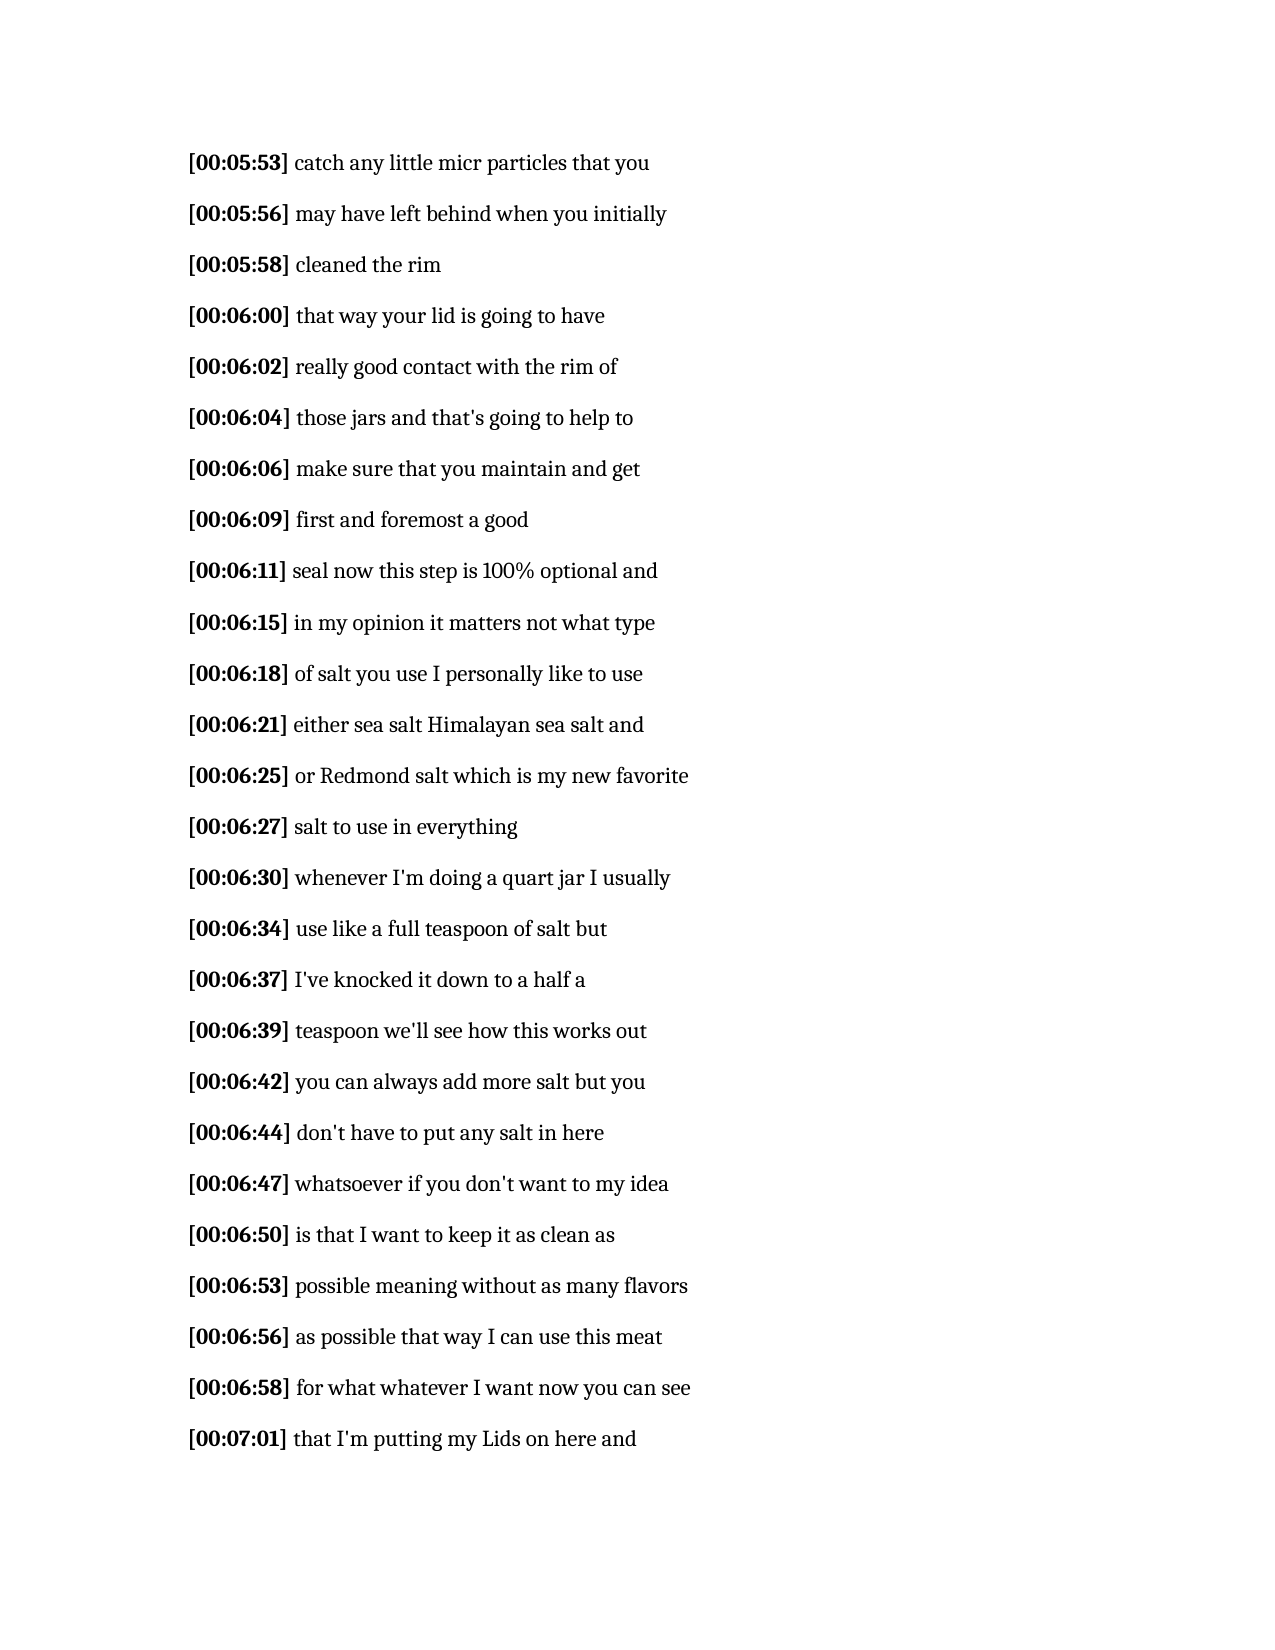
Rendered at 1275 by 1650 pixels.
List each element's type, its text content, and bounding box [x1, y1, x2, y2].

text [00:06:11] seal now this step is 100% optional and [187, 558, 1087, 585]
text [00:06:42] you can always add more salt but you [187, 1069, 1087, 1095]
text [00:07:01] that I'm putting my Lids on here and [187, 1426, 1087, 1452]
text [00:05:58] cleaned the rim [187, 252, 1087, 278]
text [00:06:34] use like a full teaspoon of salt but [187, 916, 1087, 942]
text [00:06:06] make sure that you maintain and get [187, 456, 1087, 483]
text [00:06:56] as possible that way I can use this meat [187, 1324, 1087, 1350]
text [00:06:58] for what whatever I want now you can see [187, 1375, 1087, 1401]
text [00:06:37] I've knocked it down to a half a [187, 967, 1087, 993]
text [00:06:21] either sea salt Himalayan sea salt and [187, 711, 1087, 738]
text [00:06:15] in my opinion it matters not what type [187, 609, 1087, 636]
text [00:06:18] of salt you use I personally like to use [187, 660, 1087, 687]
text [00:06:04] those jars and that's going to help to [187, 405, 1087, 432]
text [00:05:53] catch any little micr particles that you [187, 150, 1087, 176]
text [00:06:44] don't have to put any salt in here [187, 1120, 1087, 1146]
text [00:06:39] teaspoon we'll see how this works out [187, 1018, 1087, 1044]
text [00:06:00] that way your lid is going to have [187, 303, 1087, 329]
text [00:06:30] whenever I'm doing a quart jar I usually [187, 864, 1087, 891]
text [00:06:50] is that I want to keep it as clean as [187, 1222, 1087, 1248]
text [00:06:25] or Redmond salt which is my new favorite [187, 762, 1087, 789]
text [00:05:56] may have left behind when you initially [187, 201, 1087, 227]
text [00:06:27] salt to use in everything [187, 813, 1087, 840]
text [00:06:09] first and foremost a good [187, 507, 1087, 534]
text [00:06:47] whatsoever if you don't want to my idea [187, 1171, 1087, 1197]
text [00:06:02] really good contact with the rim of [187, 354, 1087, 381]
text [00:06:53] possible meaning without as many flavors [187, 1273, 1087, 1299]
